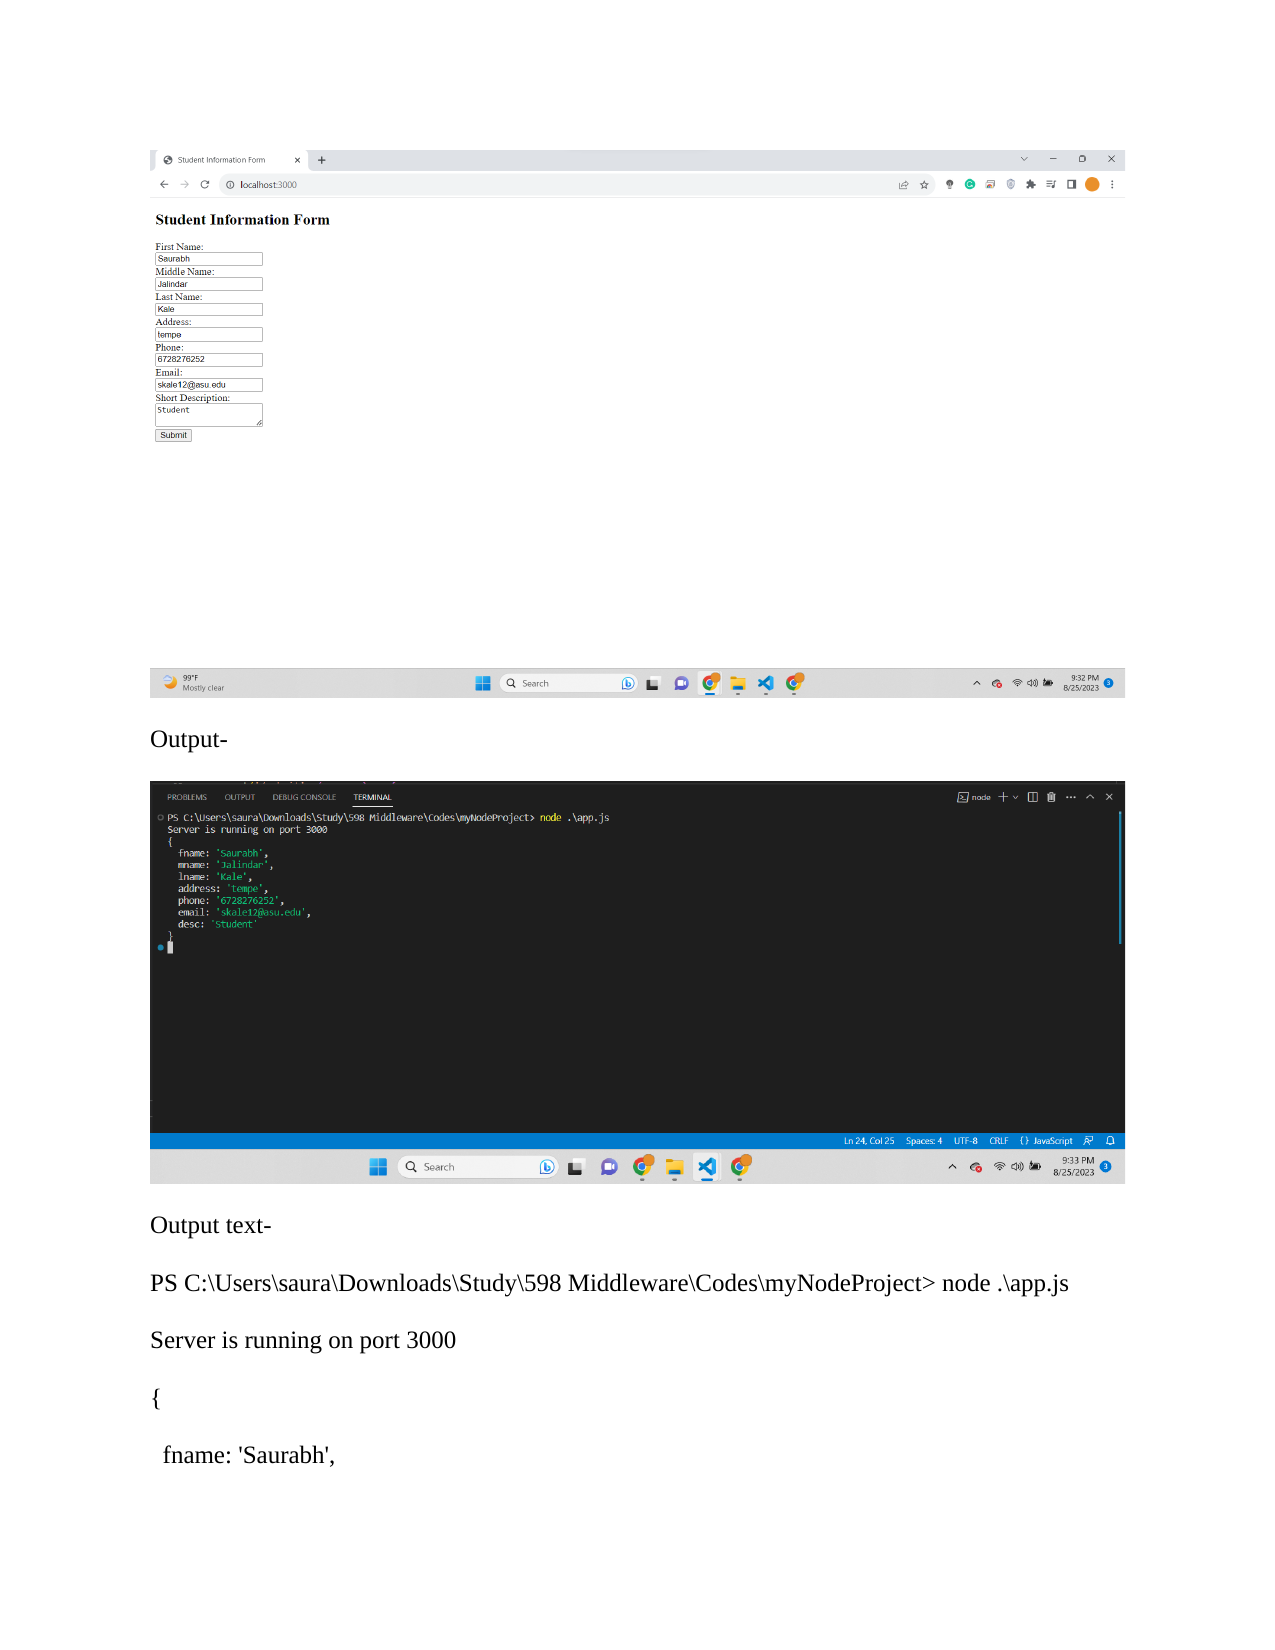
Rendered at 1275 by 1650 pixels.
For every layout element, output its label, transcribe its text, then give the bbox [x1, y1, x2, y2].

text { [150, 1383, 1125, 1411]
text fname: 'Saurabh', [150, 1440, 1125, 1469]
text Output- [150, 724, 1125, 753]
picture [150, 781, 1125, 1184]
text Server is running on port 3000 [150, 1325, 1125, 1354]
picture [150, 150, 1125, 698]
text Output text- PS C:\Users\saura\Downloads\Study\598 Middleware\Codes\myNodeProject> node .\app.js [150, 1210, 1125, 1296]
